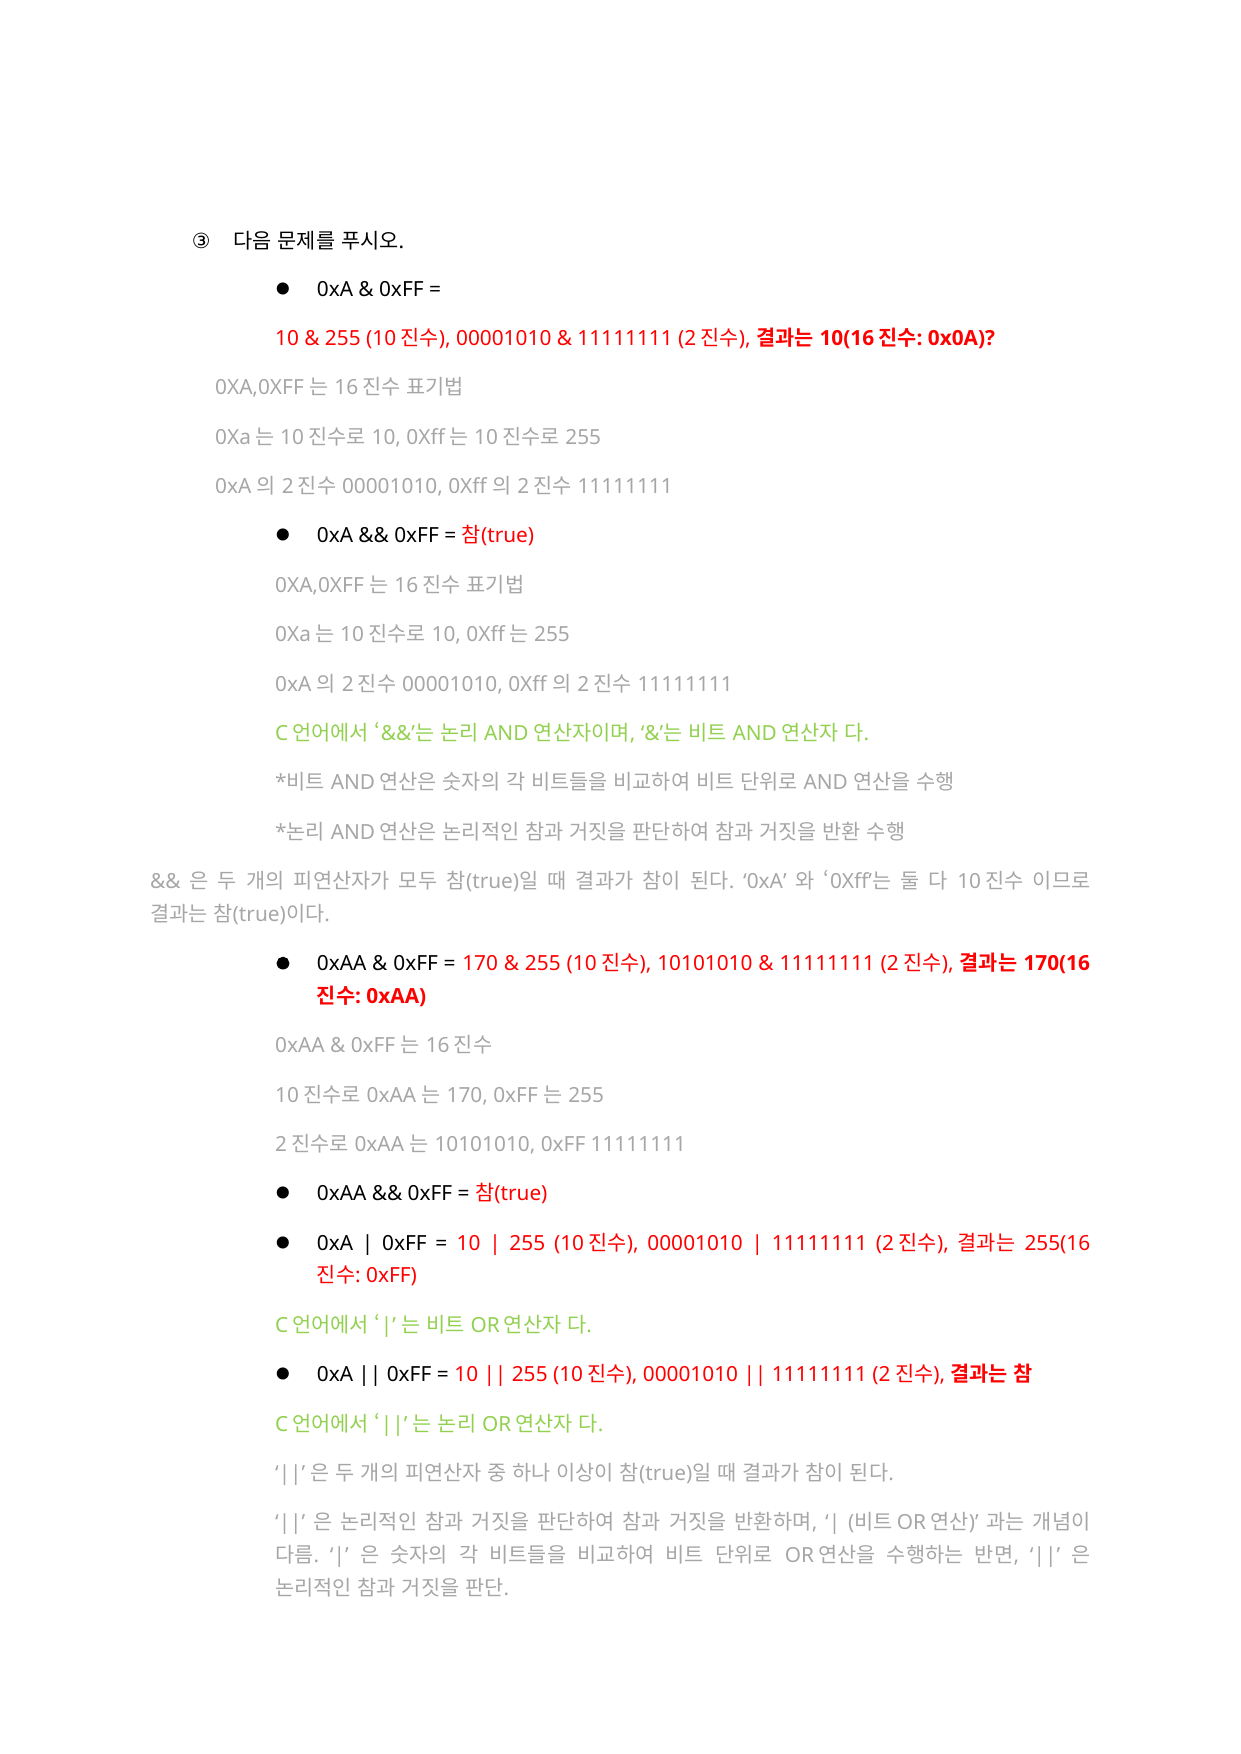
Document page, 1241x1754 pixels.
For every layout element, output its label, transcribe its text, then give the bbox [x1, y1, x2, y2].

text 0XA,0XFF 는 16진수 표기법 [150, 371, 1090, 401]
list 0xA & 0xFF = [275, 274, 1090, 302]
text ‘||’ 은 논리적인 참과 거짓을 판단하여 참과 거짓을 반환하며, ‘| (비트OR연산)’ 과는 개념이 다름. ‘|’ 은 숫자의 각 비트들을 비교하여 비트 단위로 OR연산을 수행하는 반면, ‘||’ 은 논리적인 참과 거짓을 판단. [275, 1506, 1090, 1601]
text C언어에서 ‘||’ 는 논리 OR연산자 다. [275, 1407, 1090, 1437]
text *논리 AND연산은 논리적인 참과 거짓을 판단하여 참과 거짓을 반환 수행 [150, 815, 1090, 845]
text 0Xa는 10진수로 10, 0Xff는 10진수로 255 [150, 420, 1090, 450]
list 0xA && 0xFF = 참(true) [275, 519, 1090, 549]
text 0XA,0XFF 는 16진수 표기법 [275, 568, 1090, 598]
text 0xA 의 2진수 00001010, 0Xff 의 2진수 11111111 [150, 667, 1090, 697]
text && 은 두 개의 피연산자가 모두 참(true)일 때 결과가 참이 된다. ‘0xA’ 와 ‘0Xff’는 둘 다 10진수 이므로 결과는 참(true)이다. [150, 864, 1090, 927]
text 0Xa는 10진수로 10, 0Xff는 255 [150, 617, 1090, 648]
list 0xA | 0xFF = 10 | 255 (10진수), 00001010 | 11111111 (2진수), 결과는 255(16진수: 0xFF) [275, 1226, 1090, 1289]
text 2진수로 0xAA 는 10101010, 0xFF 11111111 [275, 1127, 1090, 1157]
text C언어에서 ‘|’ 는 비트 OR연산자 다. [275, 1308, 1090, 1338]
list 0xAA && 0xFF = 참(true) [275, 1177, 1090, 1207]
text *비트 AND연산은 숫자의 각 비트들을 비교하여 비트 단위로 AND 연산을 수행 [150, 766, 1090, 796]
text 0xAA & 0xFF 는 16진수 [275, 1028, 1090, 1059]
text 0xA 의 2진수 00001010, 0Xff 의 2진수 11111111 [150, 469, 1090, 499]
text 10 & 255 (10진수), 00001010 & 11111111 (2진수), 결과는 10(16진수: 0x0A)? [275, 321, 1090, 351]
text C언어에서 ‘&&’는 논리 AND 연산자이며, ‘&’는 비트 AND연산자 다. [150, 716, 1090, 746]
text 10진수로 0xAA 는 170, 0xFF 는 255 [275, 1078, 1090, 1108]
list 0xAA & 0xFF = 170 & 255 (10진수), 10101010 & 11111111 (2진수), 결과는 170(16진수: 0xAA) [275, 946, 1090, 1009]
list 0xA || 0xFF = 10 || 255 (10진수), 00001010 || 11111111 (2진수), 결과는 참 [275, 1357, 1090, 1388]
text ‘||’ 은 두 개의 피연산자 중 하나 이상이 참(true)일 때 결과가 참이 된다. [275, 1456, 1090, 1486]
list 다음 문제를 푸시오. [192, 224, 1090, 255]
